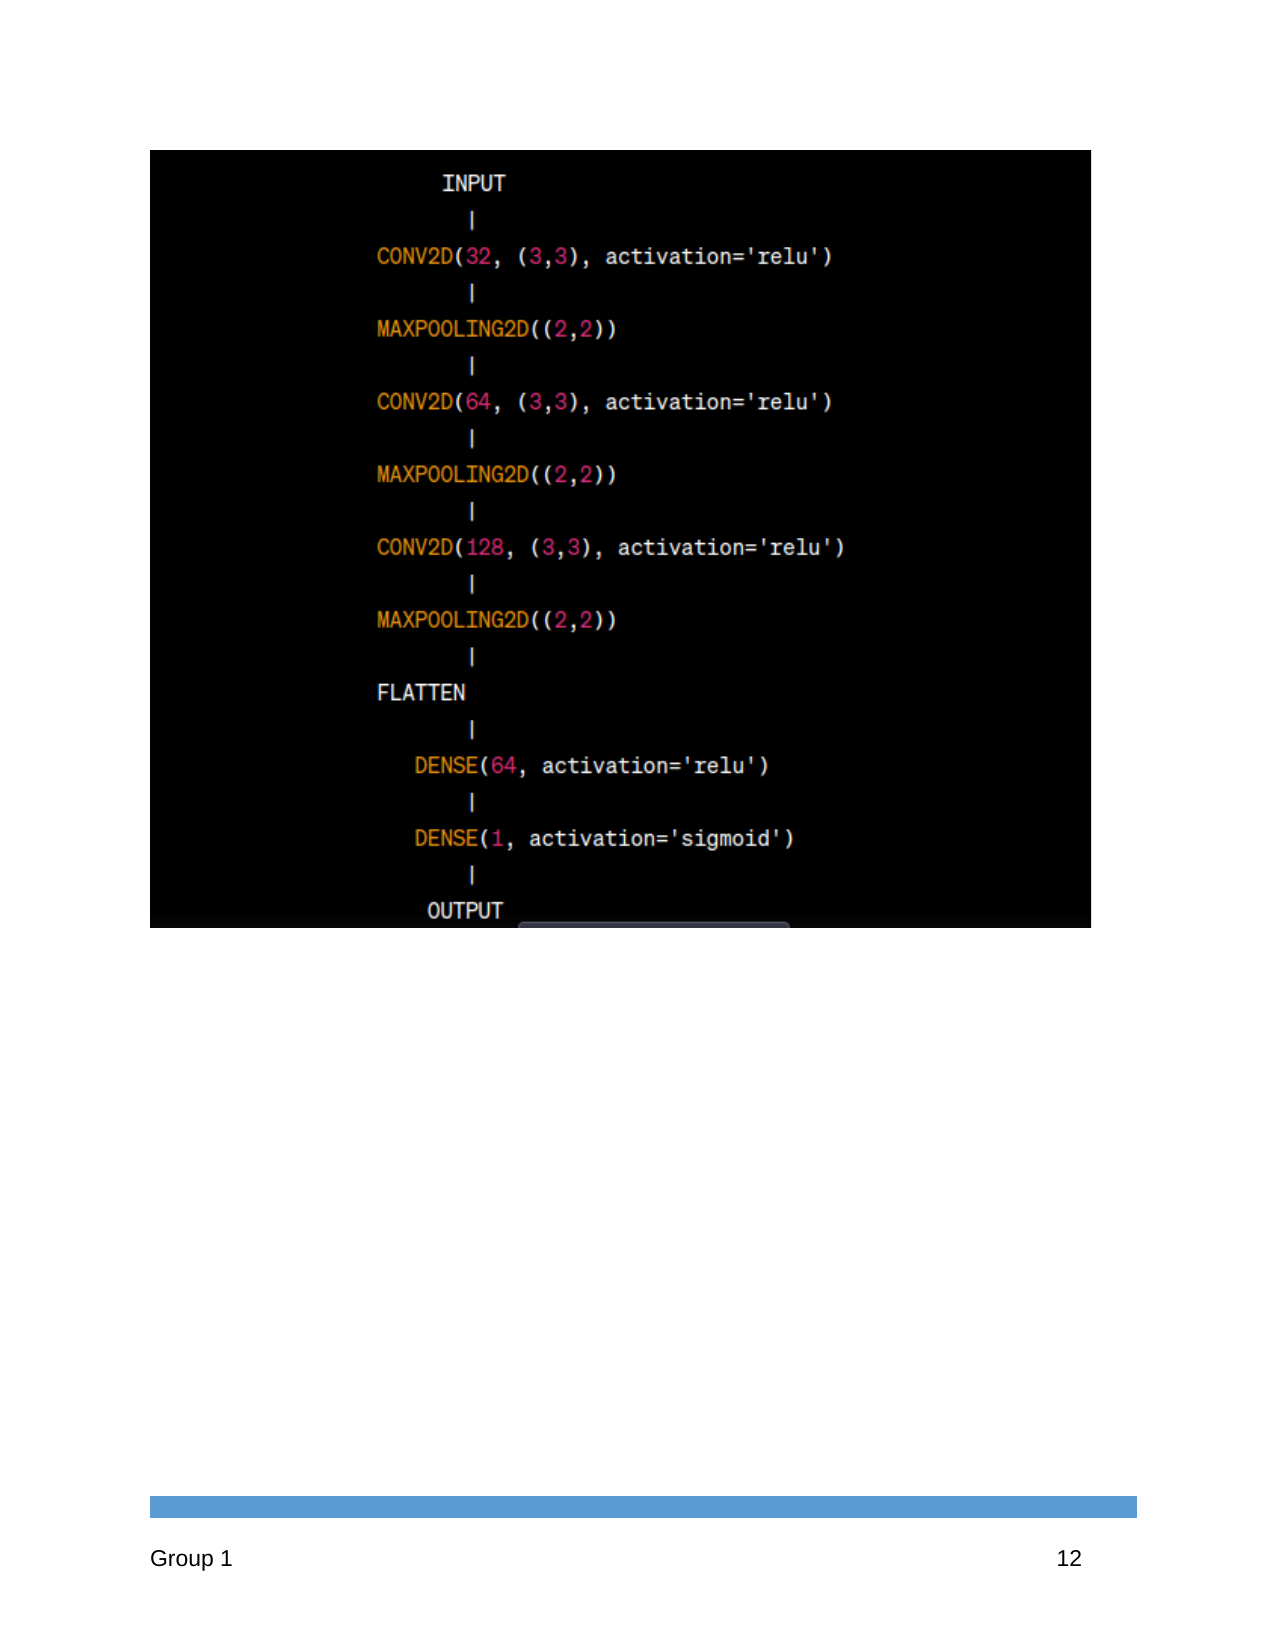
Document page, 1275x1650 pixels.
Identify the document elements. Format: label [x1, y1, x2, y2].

picture [150, 150, 1092, 928]
